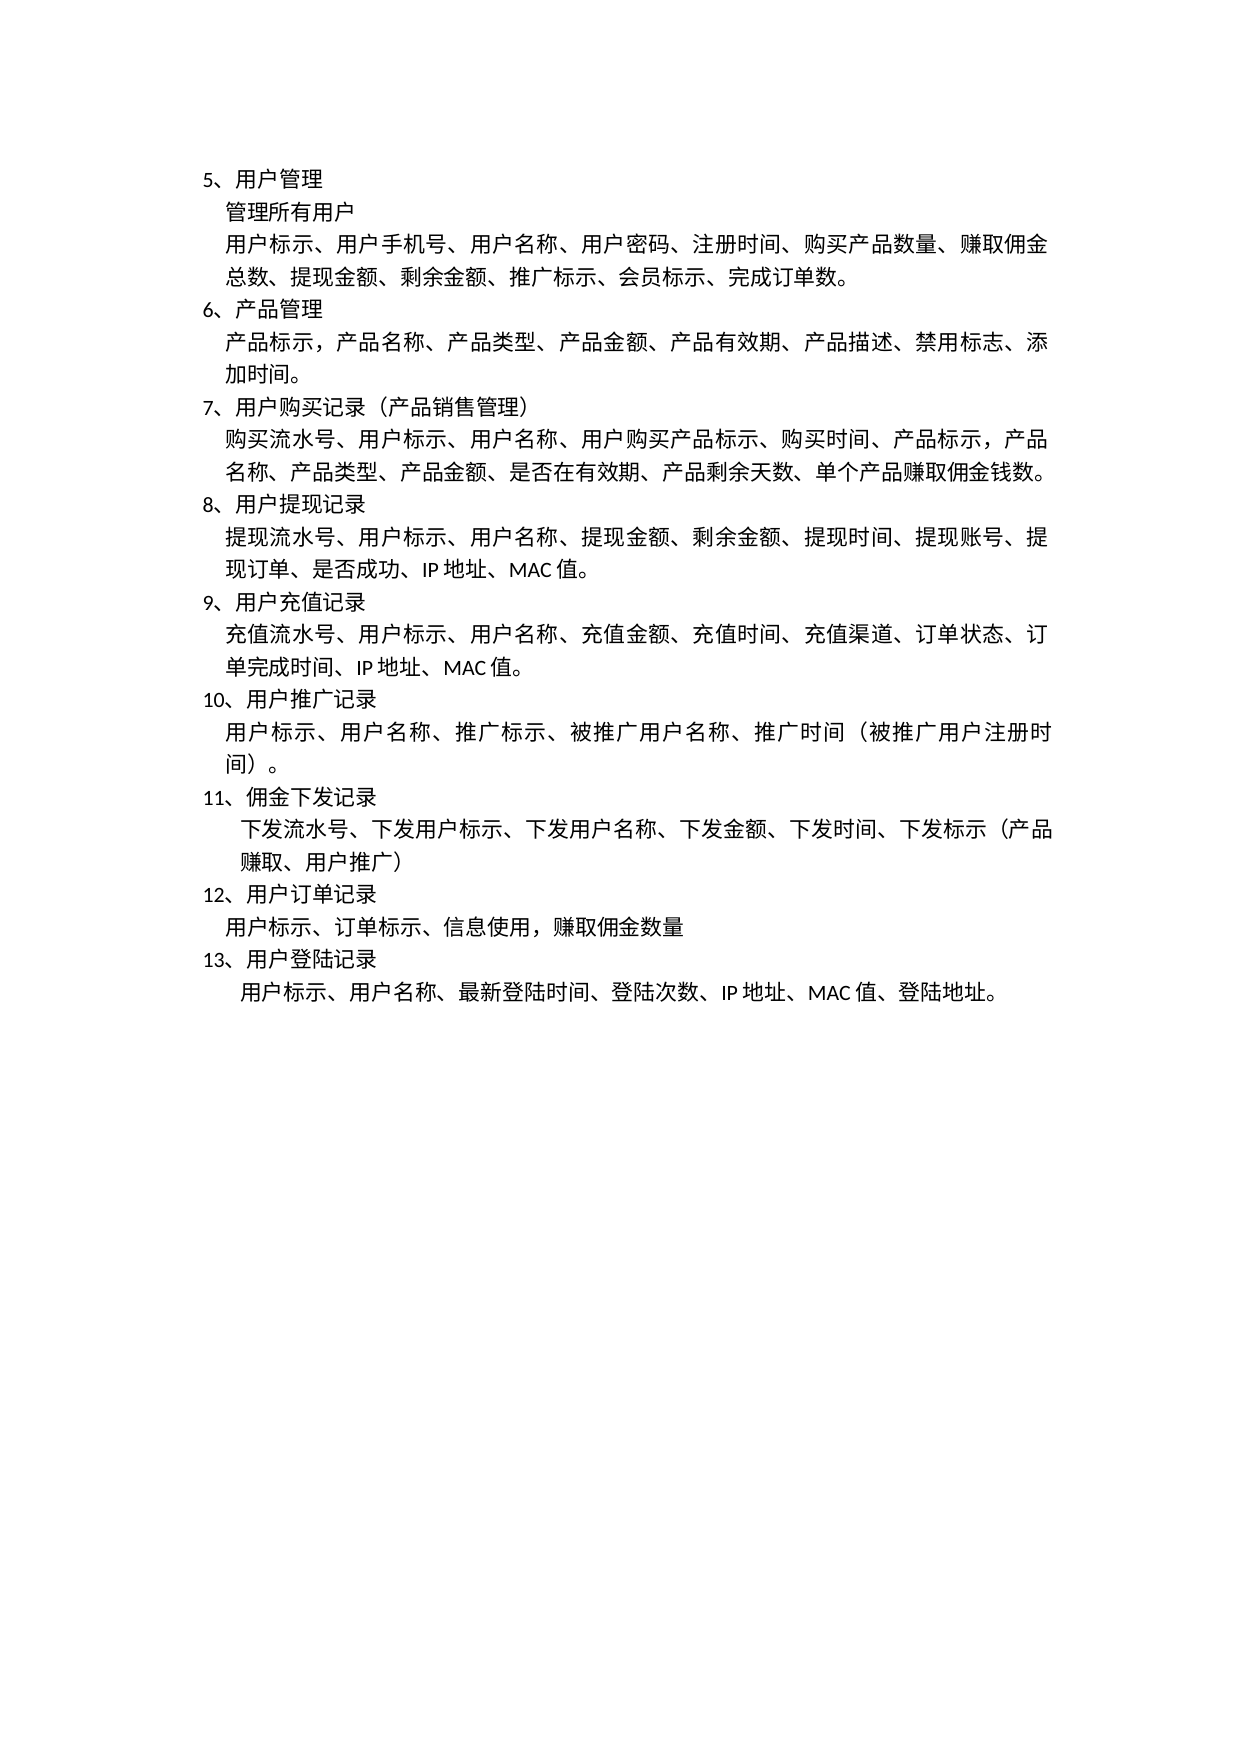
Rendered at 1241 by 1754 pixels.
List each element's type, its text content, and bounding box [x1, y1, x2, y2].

list 购买流水号、用户标示、用户名称、用户购买产品标示、购买时间、产品标示，产品名称、产品类型、产品金额、是否在有效期、产品剩余天数、单个产品赚取佣金钱数。 [225, 422, 1053, 487]
list 产品标示，产品名称、产品类型、产品金额、产品有效期、产品描述、禁用标志、添加时间。 [225, 324, 1053, 389]
list 用户标示、用户名称、最新登陆时间、登陆次数、IP地址、MAC值、登陆地址。 [240, 974, 1053, 1007]
list 下发流水号、下发用户标示、下发用户名称、下发金额、下发时间、下发标示（产品赚取、用户推广） [240, 812, 1053, 877]
list 用户购买记录（产品销售管理） [202, 389, 1053, 422]
list 用户登陆记录 [202, 942, 1053, 974]
list 用户标示、用户名称、推广标示、被推广用户名称、推广时间（被推广用户注册时间）。 [225, 714, 1053, 779]
list 用户管理 [202, 162, 1053, 194]
list 提现流水号、用户标示、用户名称、提现金额、剩余金额、提现时间、提现账号、提现订单、是否成功、IP地址、MAC值。 [225, 519, 1053, 584]
list 管理所有用户 [225, 194, 1053, 227]
list 产品管理 [202, 292, 1053, 324]
list 用户订单记录 [202, 877, 1053, 909]
list 佣金下发记录 [202, 779, 1053, 812]
list 用户标示、订单标示、信息使用，赚取佣金数量 [225, 909, 1053, 942]
list 充值流水号、用户标示、用户名称、充值金额、充值时间、充值渠道、订单状态、订单完成时间、IP地址、MAC值。 [225, 617, 1053, 682]
list 用户提现记录 [202, 487, 1053, 519]
list 用户充值记录 [202, 584, 1053, 617]
list 用户标示、用户手机号、用户名称、用户密码、注册时间、购买产品数量、赚取佣金总数、提现金额、剩余金额、推广标示、会员标示、完成订单数。 [225, 227, 1053, 292]
list 用户推广记录 [202, 682, 1053, 714]
